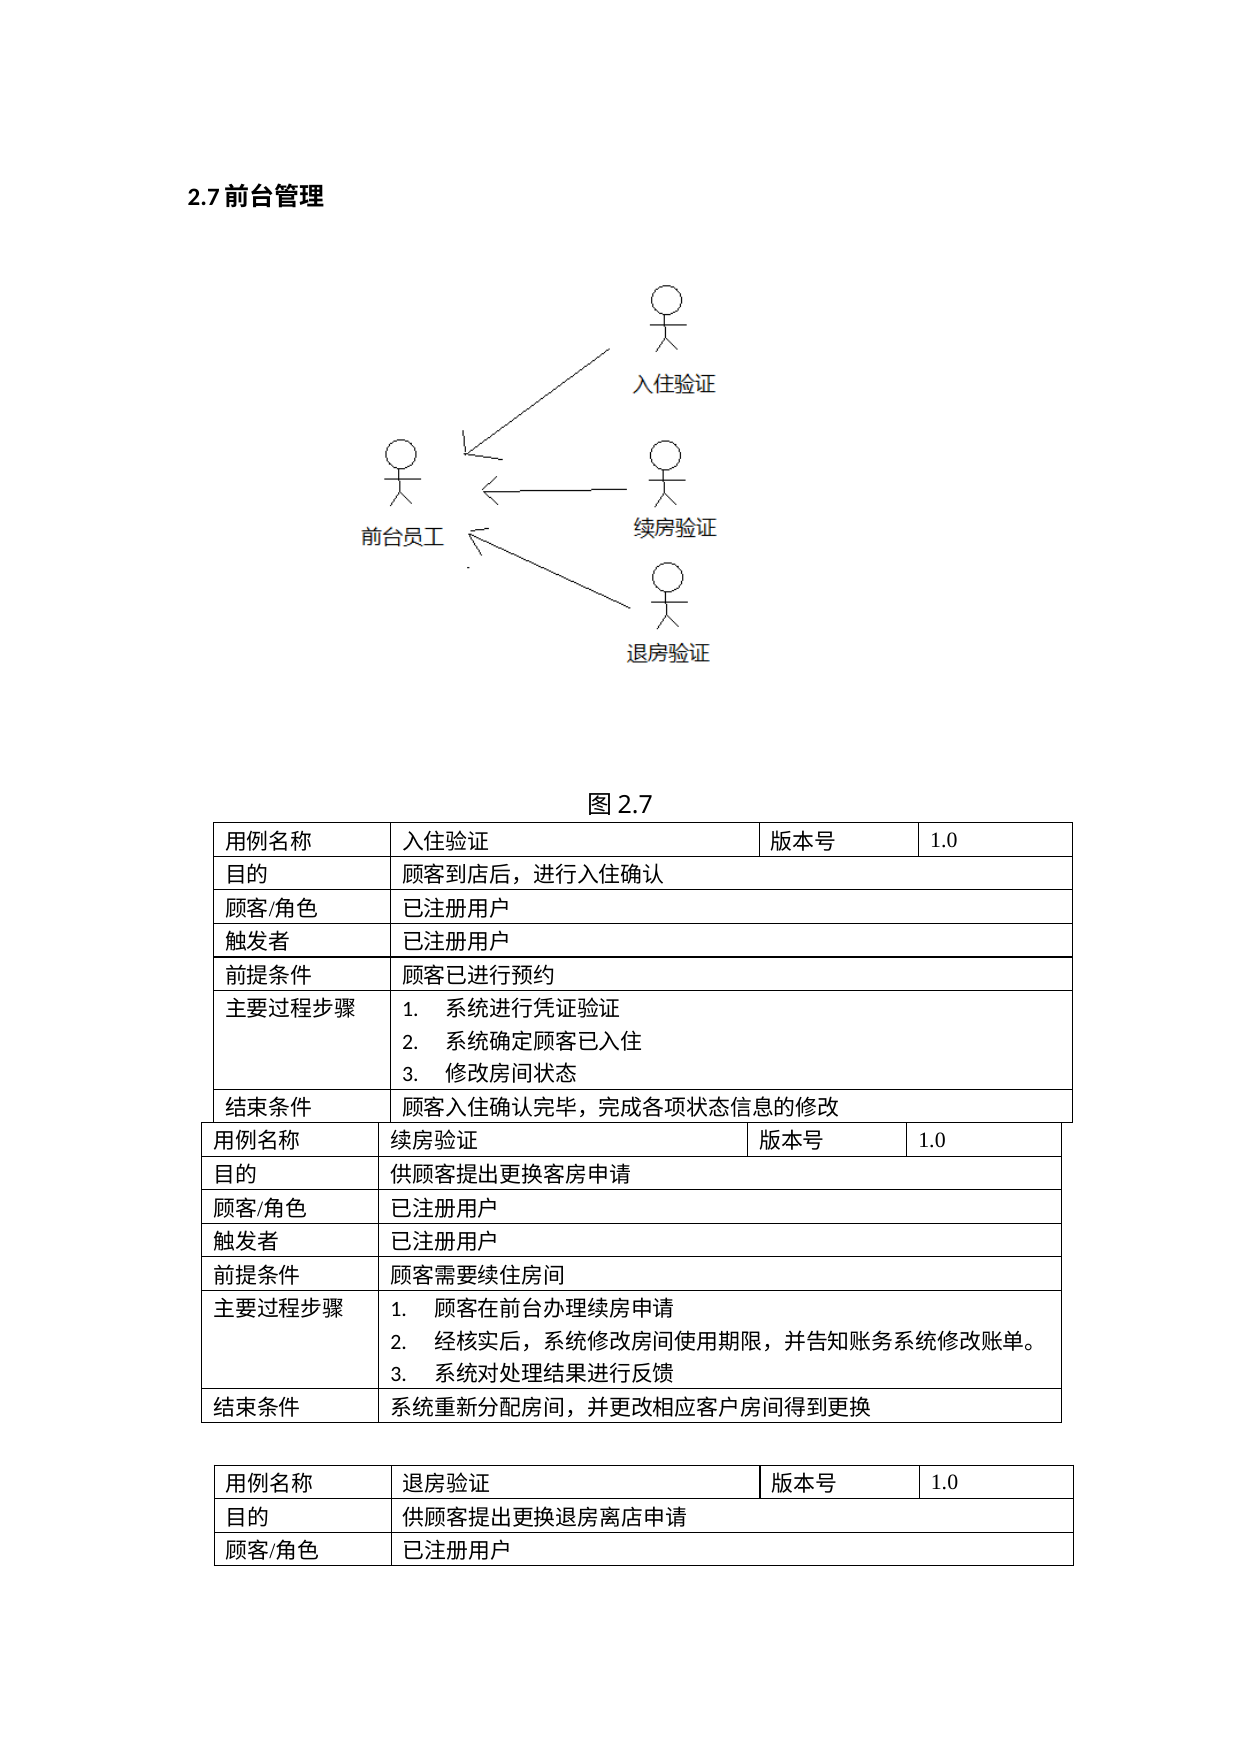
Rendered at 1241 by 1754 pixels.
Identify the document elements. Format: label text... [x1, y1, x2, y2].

table_cell 已注册用户 [379, 1224, 1061, 1256]
table_cell 目的 [214, 857, 390, 889]
table_cell 供顾客提出更换客房申请 [379, 1157, 1061, 1189]
table_cell 系统重新分配房间，并更改相应客户房间得到更换 [379, 1389, 1061, 1422]
table_cell 已注册用户 [391, 890, 1072, 923]
table_cell 目的 [215, 1499, 391, 1532]
table_cell 顾客在前台办理续房申请 经核实后，系统修改房间使用期限，并告知账务系统修改账单。 系统对处理结果进行反馈 [379, 1291, 1061, 1388]
table_header 版本号 [761, 1466, 919, 1498]
table_header 入住验证 [391, 823, 759, 856]
table_cell 触发者 [214, 924, 390, 956]
picture [282, 260, 903, 727]
table_cell 前提条件 [214, 958, 390, 990]
table_cell 结束条件 [202, 1389, 378, 1422]
table_cell 顾客需要续住房间 [379, 1257, 1061, 1290]
table_cell 顾客已进行预约 [391, 958, 1072, 990]
table_cell 续房验证 [379, 1123, 747, 1156]
table_cell 系统进行凭证验证 系统确定顾客已入住 修改房间状态 [391, 991, 1072, 1088]
table_cell 顾客/角色 [215, 1533, 391, 1565]
table_header 版本号 [760, 823, 918, 856]
table_cell 供顾客提出更换退房离店申请 [392, 1499, 1073, 1532]
table_header 用例名称 [215, 1466, 391, 1498]
table_cell 已注册用户 [391, 924, 1072, 956]
table_cell 已注册用户 [379, 1190, 1061, 1223]
table_cell 顾客/角色 [202, 1190, 378, 1223]
table_cell 目的 [202, 1157, 378, 1189]
table_header 退房验证 [392, 1466, 759, 1498]
subtitle 2.7前台管理 [187, 162, 1053, 227]
table_header 1.0 [920, 1466, 1073, 1498]
table_cell 结束条件 [214, 1090, 390, 1122]
table_header 用例名称 [214, 823, 390, 856]
table_cell 版本号 [748, 1123, 906, 1156]
table_cell 主要过程步骤 [202, 1291, 378, 1388]
table_cell 触发者 [202, 1224, 378, 1256]
table_cell 已注册用户 [392, 1533, 1073, 1565]
table_cell 用例名称 [202, 1123, 378, 1156]
table_header 1.0 [919, 823, 1072, 856]
table_cell 前提条件 [202, 1257, 378, 1290]
table_cell 顾客/角色 [214, 890, 390, 923]
table_cell 1.0 [907, 1123, 1061, 1156]
table_cell 主要过程步骤 [214, 991, 390, 1088]
table_cell 顾客入住确认完毕，完成各项状态信息的修改 [391, 1090, 1072, 1122]
table_cell 顾客到店后，进行入住确认 [391, 857, 1072, 889]
